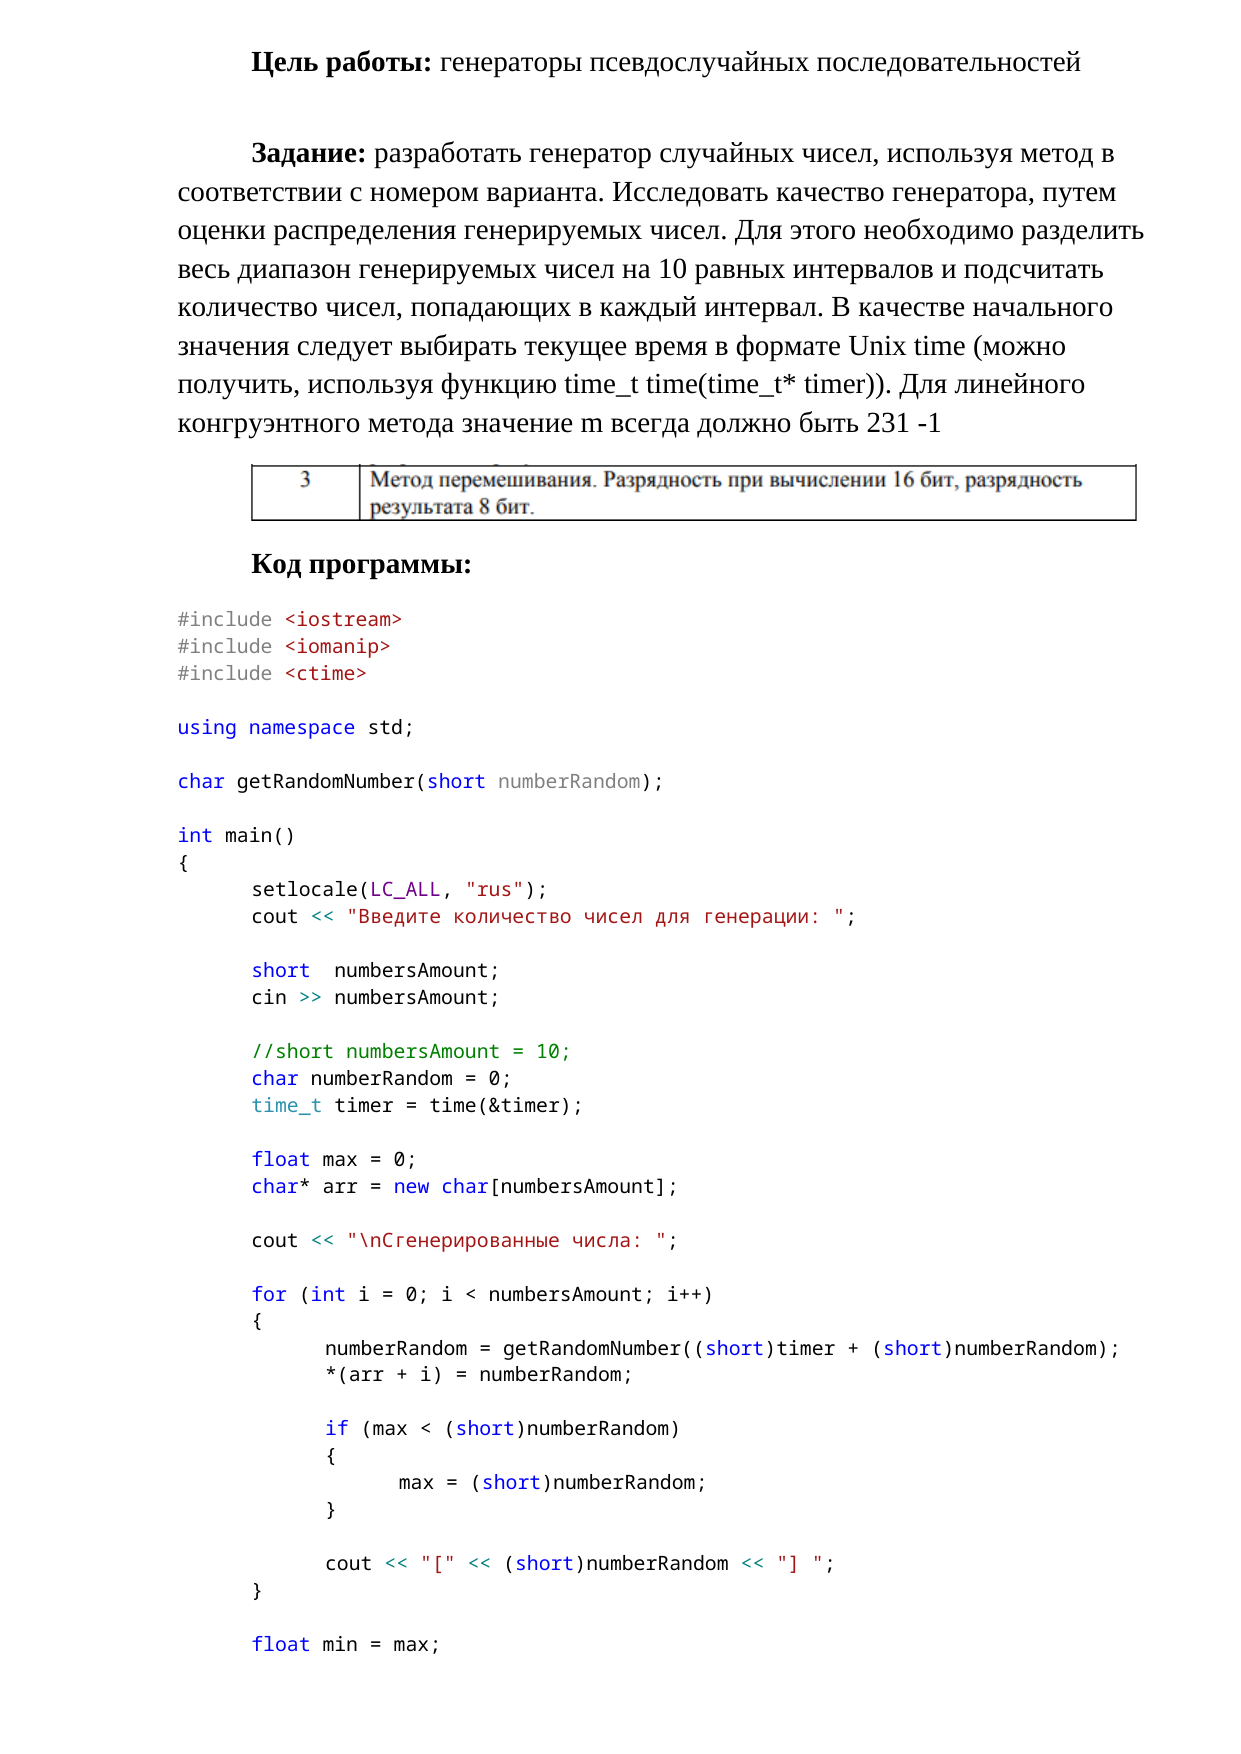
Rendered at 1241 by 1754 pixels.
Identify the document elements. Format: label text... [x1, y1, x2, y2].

text *(arr + i) = numberRandom; [177, 1361, 1152, 1388]
text char numberRandom = 0; [177, 1064, 1152, 1091]
text numberRandom = getRandomNumber((short)timer + (short)numberRandom); [177, 1334, 1152, 1361]
picture [251, 464, 1137, 521]
text setlocale(LC_ALL, "rus"); [177, 875, 1152, 902]
text #include <iomanip> [177, 632, 1152, 659]
text time_t timer = time(&timer); [177, 1091, 1152, 1118]
text cin >> numbersAmount; [177, 983, 1152, 1010]
text for (int i = 0; i < numbersAmount; i++) [177, 1280, 1152, 1307]
text max = (short)numberRandom; [177, 1469, 1152, 1496]
text Код программы: [177, 546, 1152, 579]
text cout << "Введите количество чисел для генерации: "; [177, 902, 1152, 929]
text } [177, 1496, 1152, 1523]
text float max = 0; [177, 1145, 1152, 1172]
text Задание: разработать генератор случайных чисел, используя метод в соответствии с номером варианта. Исследовать качество генератора, путем оценки распределения генерируемых чисел. Для этого необходимо разделить весь диапазон генерируемых чисел на 10 равных интервалов и подсчитать количество чисел, попадающих в каждый интервал. В качестве начального значения следует выбирать текущее время в формате Unix time (можно получить, используя функцию time_t time(time_t* timer)). Для линейного конгруэнтного метода значение m всегда должно быть 231 -1 [177, 135, 1152, 438]
text cout << "[" << (short)numberRandom << "] "; [177, 1549, 1152, 1577]
text { [177, 1307, 1152, 1334]
text #include <ctime> [177, 659, 1152, 686]
text char* arr = new char[numbersAmount]; [177, 1172, 1152, 1199]
text char getRandomNumber(short numberRandom); [177, 767, 1152, 794]
text float min = max; [177, 1631, 1152, 1657]
text { [177, 1442, 1152, 1469]
text } [177, 1577, 1152, 1603]
text Цель работы: генераторы псевдослучайных последовательностей [177, 44, 1152, 110]
text using namespace std; [177, 713, 1152, 740]
text cout << "\nСгенерированные числа: "; [177, 1226, 1152, 1253]
text //short numbersAmount = 10; [177, 1037, 1152, 1064]
text #include <iostream> [177, 605, 1152, 632]
text if (max < (short)numberRandom) [177, 1415, 1152, 1442]
text { [177, 848, 1152, 875]
text short numbersAmount; [177, 956, 1152, 983]
text int main() [177, 821, 1152, 848]
